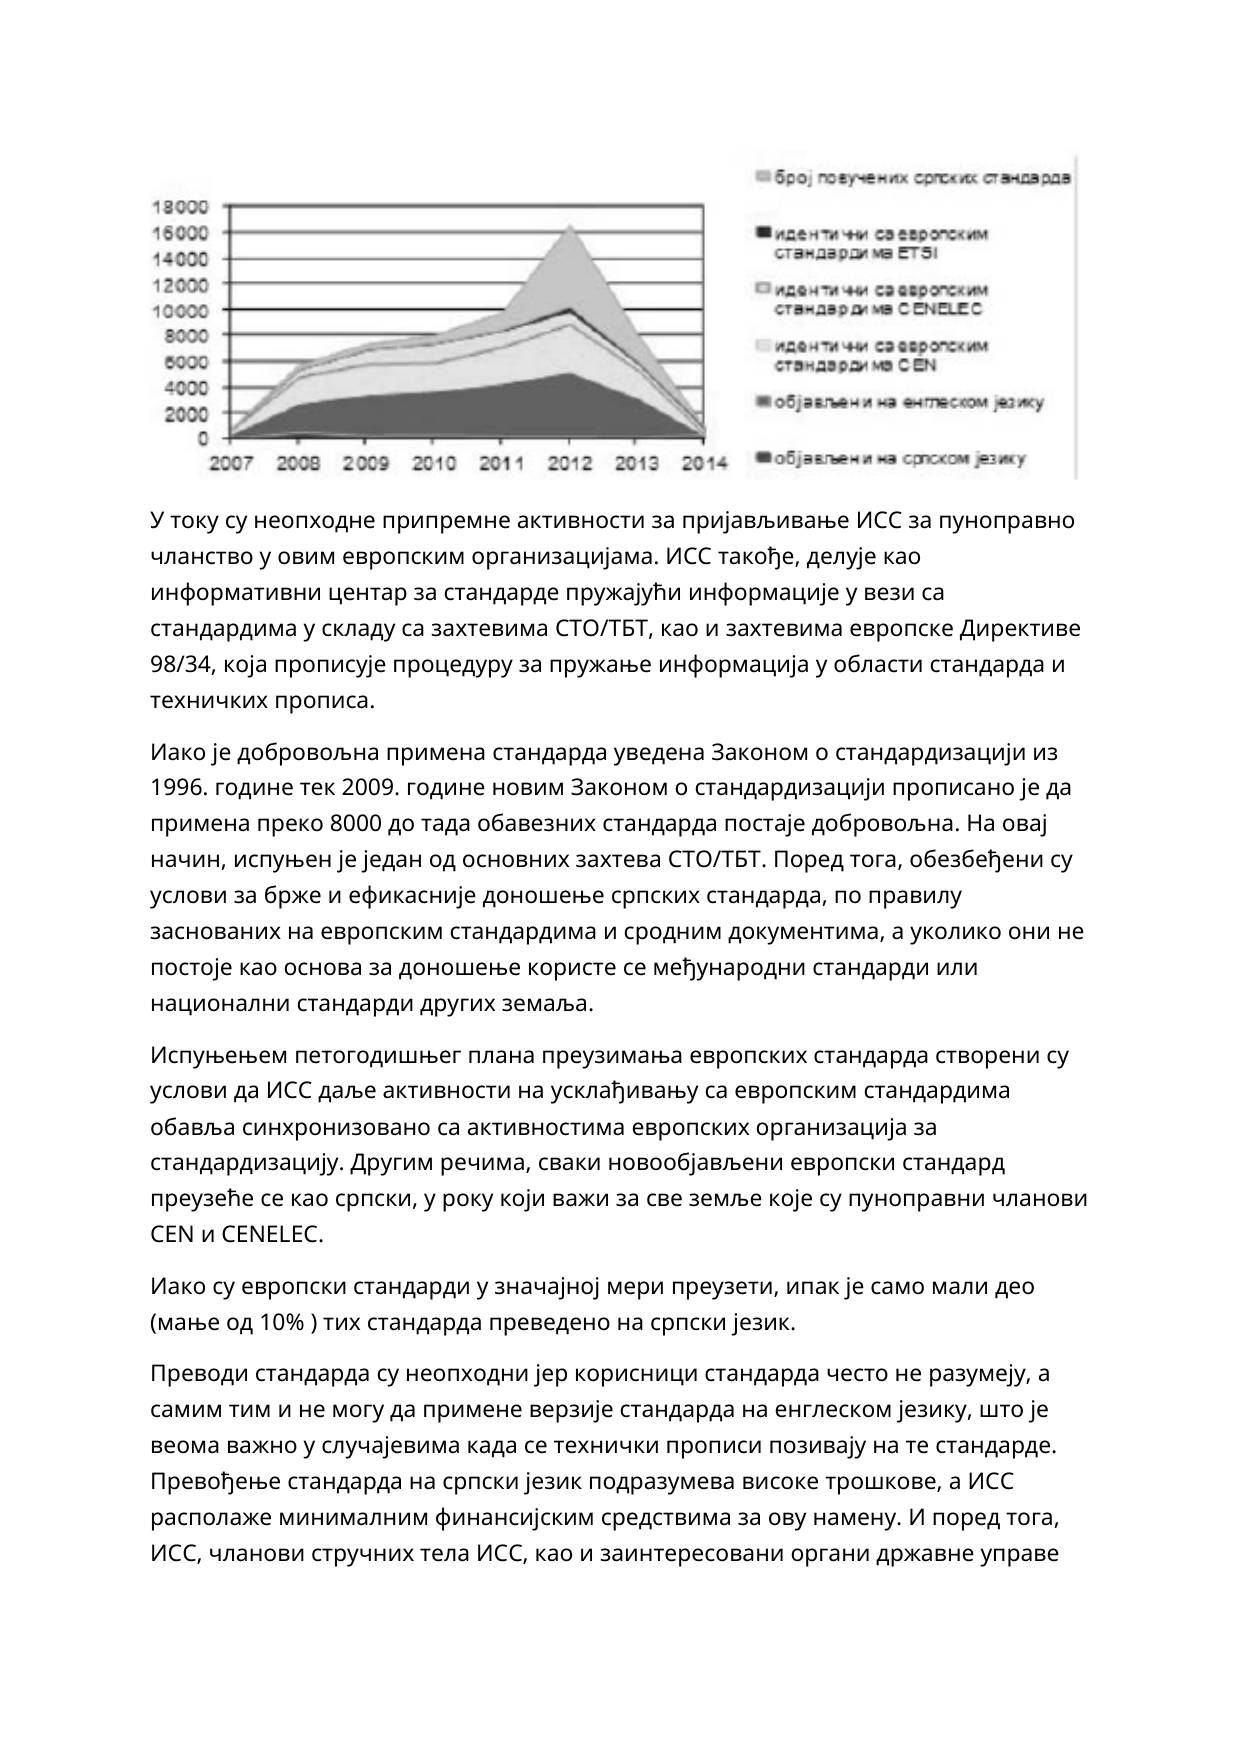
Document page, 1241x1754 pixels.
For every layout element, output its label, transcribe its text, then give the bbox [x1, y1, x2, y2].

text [150, 1357, 1090, 1568]
text У току су неопходне припремне активности за пријављивање ИСС за пуноправно чланство у овим европским организацијама. ИСС такође, делује као информативни центар за стандарде пружајући информације у вези са стандардима у складу са захтевима СТО/ТБТ, као и захтевима европске Директиве 98/34, која прописује процедуру за пружање информација у области стандарда и техничких прописа. [150, 504, 1090, 715]
text Иако су европски стандарди у значајној мери преузети, ипак је само мали део (мање од 10% ) тих стандарда преведено на српски језик. [150, 1270, 1090, 1337]
text Иако је добровољна примена стандарда уведена Законом о стандардизацији из 1996. године тек 2009. године новим Законом о стандардизацији прописано је да примена преко 8000 до тада обавезних стандарда постаје добровољна. На овај начин, испуњен је један од основних захтева СТО/ТБТ. Поред тога, обезбеђени су услови за брже и ефикасније доношење српских стандарда, по правилу заснованих на европским стандардима и сродним документима, а уколико они не постоје као основа за доношење користе се међународни стандарди или национални стандарди других земаља. [150, 735, 1090, 1018]
picture [150, 150, 1091, 484]
text Испуњењем петогодишњег плана преузимања европских стандарда створени су услови да ИСС даље активности на усклађивању са европским стандардима обавља синхронизовано са активностима европских организација за стандардизацију. Другим речима, сваки новообјављени европски стандард преузеће се као српски, у року који важи за све земље које су пуноправни чланови CEN и CENELEC. [150, 1038, 1090, 1249]
